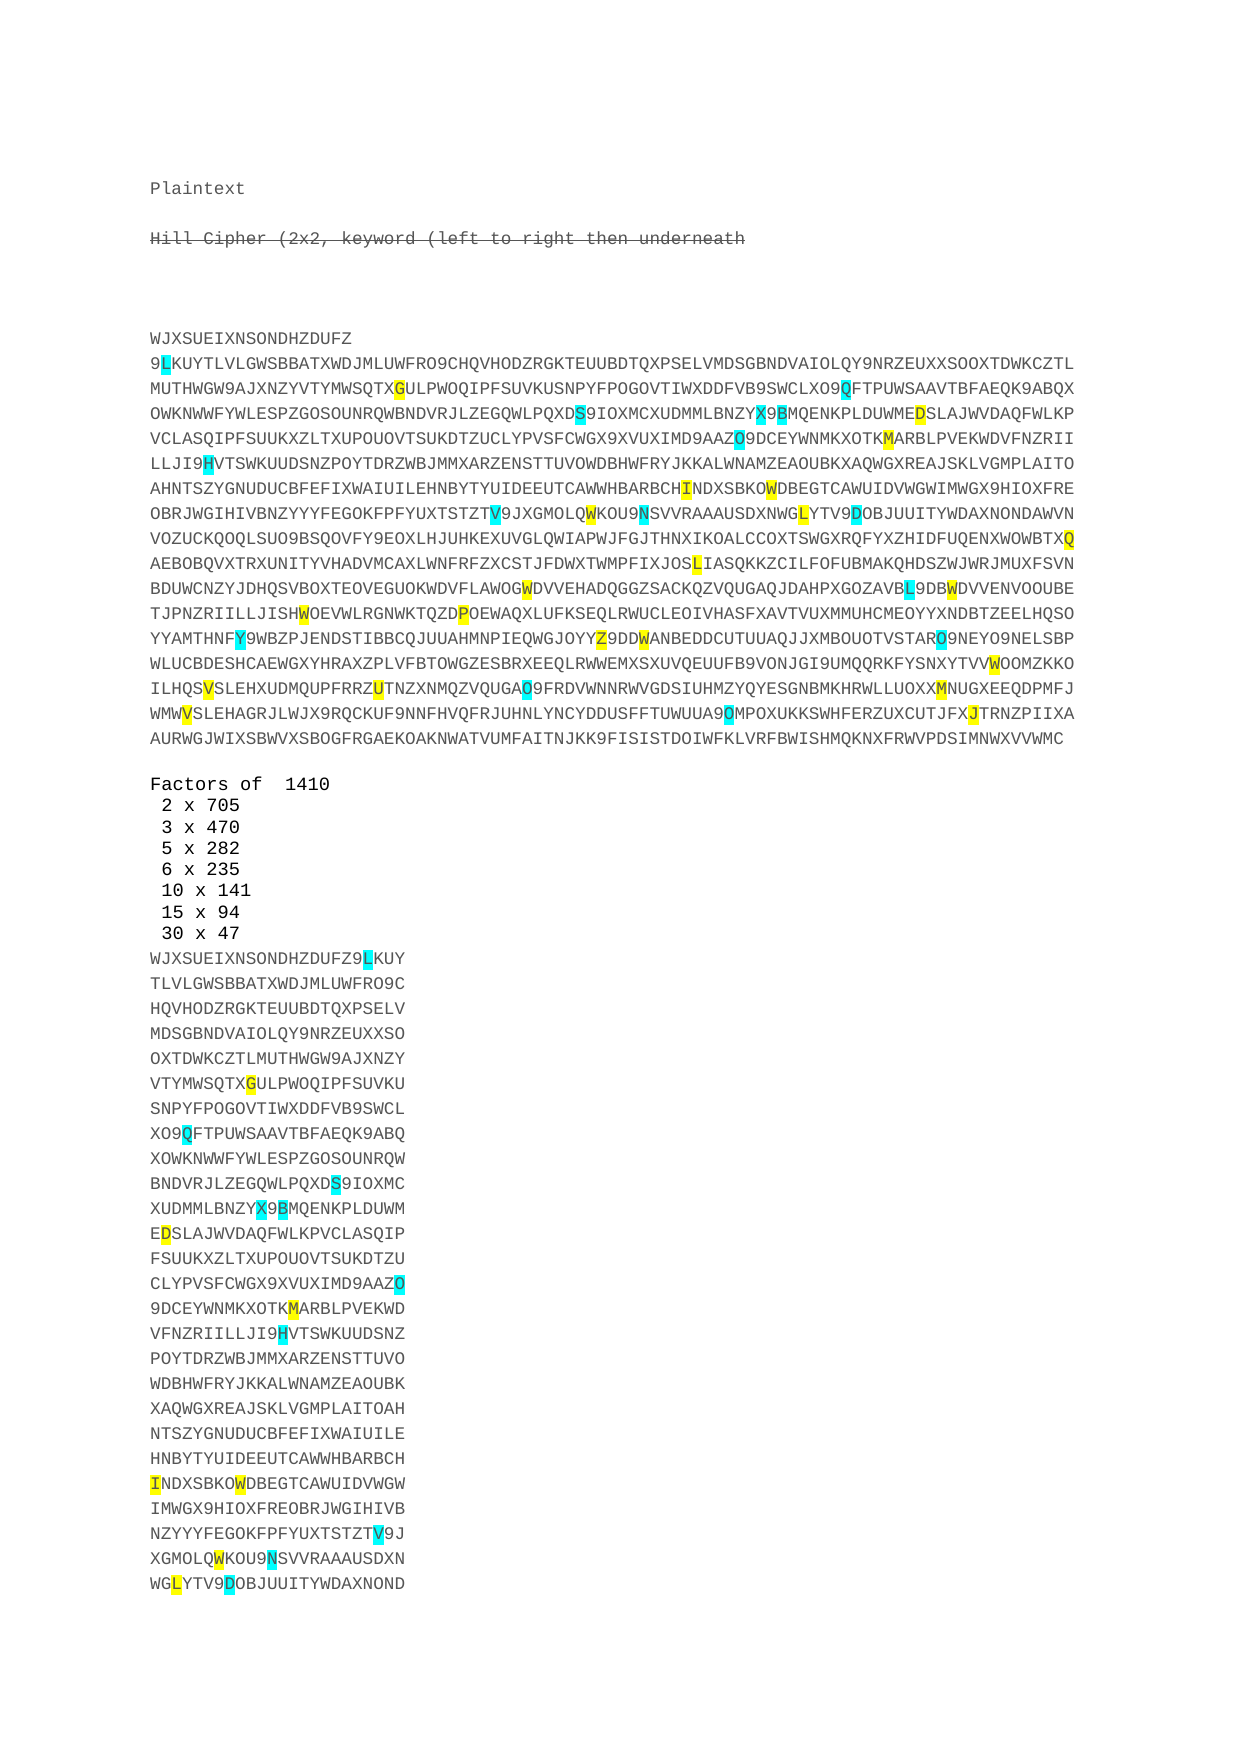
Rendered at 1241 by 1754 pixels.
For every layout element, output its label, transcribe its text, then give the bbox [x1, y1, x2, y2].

text XOWKNWWFYWLESPZGOSOUNRQW [150, 1145, 1080, 1170]
text 10 x 141 [150, 881, 1090, 902]
text SNPYFPOGOVTIWXDDFVB9SWCL [150, 1095, 1080, 1120]
text CLYPVSFCWGX9XVUXIMD9AAZO [150, 1270, 1080, 1295]
text POYTDRZWBJMMXARZENSTTUVO [150, 1345, 1080, 1370]
text XGMOLQWKOU9NSVVRAAAUSDXN [150, 1545, 1080, 1570]
text INDXSBKOWDBEGTCAWUIDVWGW [150, 1470, 1080, 1495]
text MDSGBNDVAIOLQY9NRZEUXXSO [150, 1020, 1080, 1045]
text 3 x 470 [150, 817, 1090, 839]
text HQVHODZRGKTEUUBDTQXPSELV [150, 995, 1080, 1020]
text Factors of 1410 [150, 775, 1090, 796]
text BNDVRJLZEGQWLPQXDS9IOXMC [150, 1170, 1080, 1195]
text WGLYTV9DOBJUUITYWDAXNOND [150, 1570, 1080, 1595]
text XO9QFTPUWSAAVTBFAEQK9ABQ [150, 1120, 1080, 1145]
text VFNZRIILLJI9HVTSWKUUDSNZ [150, 1320, 1080, 1345]
text IMWGX9HIOXFREOBRJWGIHIVB [150, 1495, 1080, 1520]
text 6 x 235 [150, 860, 1090, 881]
text HNBYTYUIDEEUTCAWWHBARBCH [150, 1445, 1080, 1470]
text 2 x 705 [150, 796, 1090, 817]
text VTYMWSQTXGULPWOQIPFSUVKU [150, 1070, 1080, 1095]
text WJXSUEIXNSONDHZDUFZ9LKUYTLVLGWSBBATXWDJMLUWFRO9CHQVHODZRGKTEUUBDTQXPSELVMDSGBNDVAIOLQY9NRZEUXXSOOXTDWKCZTLMUTHWGW9AJXNZYVTYMWSQTXGULPWOQIPFSUVKUSNPYFPOGOVTIWXDDFVB9SWCLXO9QFTPUWSAAVTBFAEQK9ABQXOWKNWWFYWLESPZGOSOUNRQWBNDVRJLZEGQWLPQXDS9IOXMCXUDMMLBNZYX9BMQENKPLDUWMEDSLAJWVDAQFWLKPVCLASQIPFSUUKXZLTXUPOUOVTSUKDTZUCLYPVSFCWGX9XVUXIMD9AAZO9DCEYWNMKXOTKMARBLPVEKWDVFNZRIILLJI9HVTSWKUUDSNZPOYTDRZWBJMMXARZENSTTUVOWDBHWFRYJKKALWNAMZEAOUBKXAQWGXREAJSKLVGMPLAITOAHNTSZYGNUDUCBFEFIXWAIUILEHNBYTYUIDEEUTCAWWHBARBCHINDXSBKOWDBEGTCAWUIDVWGWIMWGX9HIOXFREOBRJWGIHIVBNZYYYFEGOKFPFYUXTSTZTV9JXGMOLQWKOU9NSVVRAAAUSDXNWGLYTV9DOBJUUITYWDAXNONDAWVNVOZUCKQOQLSUO9BSQOVFY9EOXLHJUHKEXUVGLQWIAPWJFGJTHNXIKOALCCOXTSWGXRQFYXZHIDFUQENXWOWBTXQAEBOBQVXTRXUNITYVHADVMCAXLWNFRFZXCSTJFDWXTWMPFIXJOSLIASQKKZCILFOFUBMAKQHDSZWJWRJMUXFSVNBDUWCNZYJDHQSVBOXTEOVEGUOKWDVFLAWOGWDVVEHADQGGZSACKQZVQUGAQJDAHPXGOZAVBL9DBWDVVENVOOUBETJPNZRIILLJISHWOEVWLRGNWKTQZDPOEWAQXLUFKSEQLRWUCLEOIVHASFXAVTVUXMMUHCMEOYYXNDBTZEELHQSOYYAMTHNFY9WBZPJENDSTIBBCQJUUAHMNPIEQWGJOYYZ9DDWANBEDDCUTUUAQJJXMBOUOTVSTARO9NEYO9NELSBPWLUCBDESHCAEWGXYHRAXZPLVFBTOWGZESBRXEEQLRWWEMXSXUVQEUUFB9VONJGI9UMQQRKFYSNXYTVVWOOMZKKOILHQSVSLEHXUDMQUPFRRZUTNZXNMQZVQUGAO9FRDVWNNRWVGDSIUHMZYQYESGNBMKHRWLLUOXXMNUGXEEQDPMFJWMWVSLEHAGRJLWJX9RQCKUF9NNFHVQFRJUHNLYNCYDDUSFFTUWUUA9OMPOXUKKSWHFERZUXCUTJFXJTRNZPIIXAAURWGJWIXSBWVXSBOGFRGAEKOAKNWATVUMFAITNJKK9FISISTDOIWFKLVRFBWISHMQKNXFRWVPDSIMNWXVVWMC [150, 325, 1080, 750]
text 15 x 94 [150, 902, 1090, 924]
text 30 x 47 [150, 924, 1090, 945]
text TLVLGWSBBATXWDJMLUWFRO9C [150, 970, 1080, 995]
text FSUUKXZLTXUPOUOVTSUKDTZU [150, 1245, 1080, 1270]
text 9DCEYWNMKXOTKMARBLPVEKWD [150, 1295, 1080, 1320]
text XUDMMLBNZYX9BMQENKPLDUWM [150, 1195, 1080, 1220]
text 5 x 282 [150, 839, 1090, 860]
text Plaintext [150, 175, 1090, 200]
text XAQWGXREAJSKLVGMPLAITOAH [150, 1395, 1080, 1420]
text WDBHWFRYJKKALWNAMZEAOUBK [150, 1370, 1080, 1395]
text NTSZYGNUDUCBFEFIXWAIUILE [150, 1420, 1080, 1445]
text Hill Cipher (2x2, keyword (left to right then underneath [150, 225, 1090, 250]
text WJXSUEIXNSONDHZDUFZ9LKUY [150, 945, 1080, 970]
text OXTDWKCZTLMUTHWGW9AJXNZY [150, 1045, 1080, 1070]
text EDSLAJWVDAQFWLKPVCLASQIP [150, 1220, 1080, 1245]
text NZYYYFEGOKFPFYUXTSTZTV9J [150, 1520, 1080, 1545]
